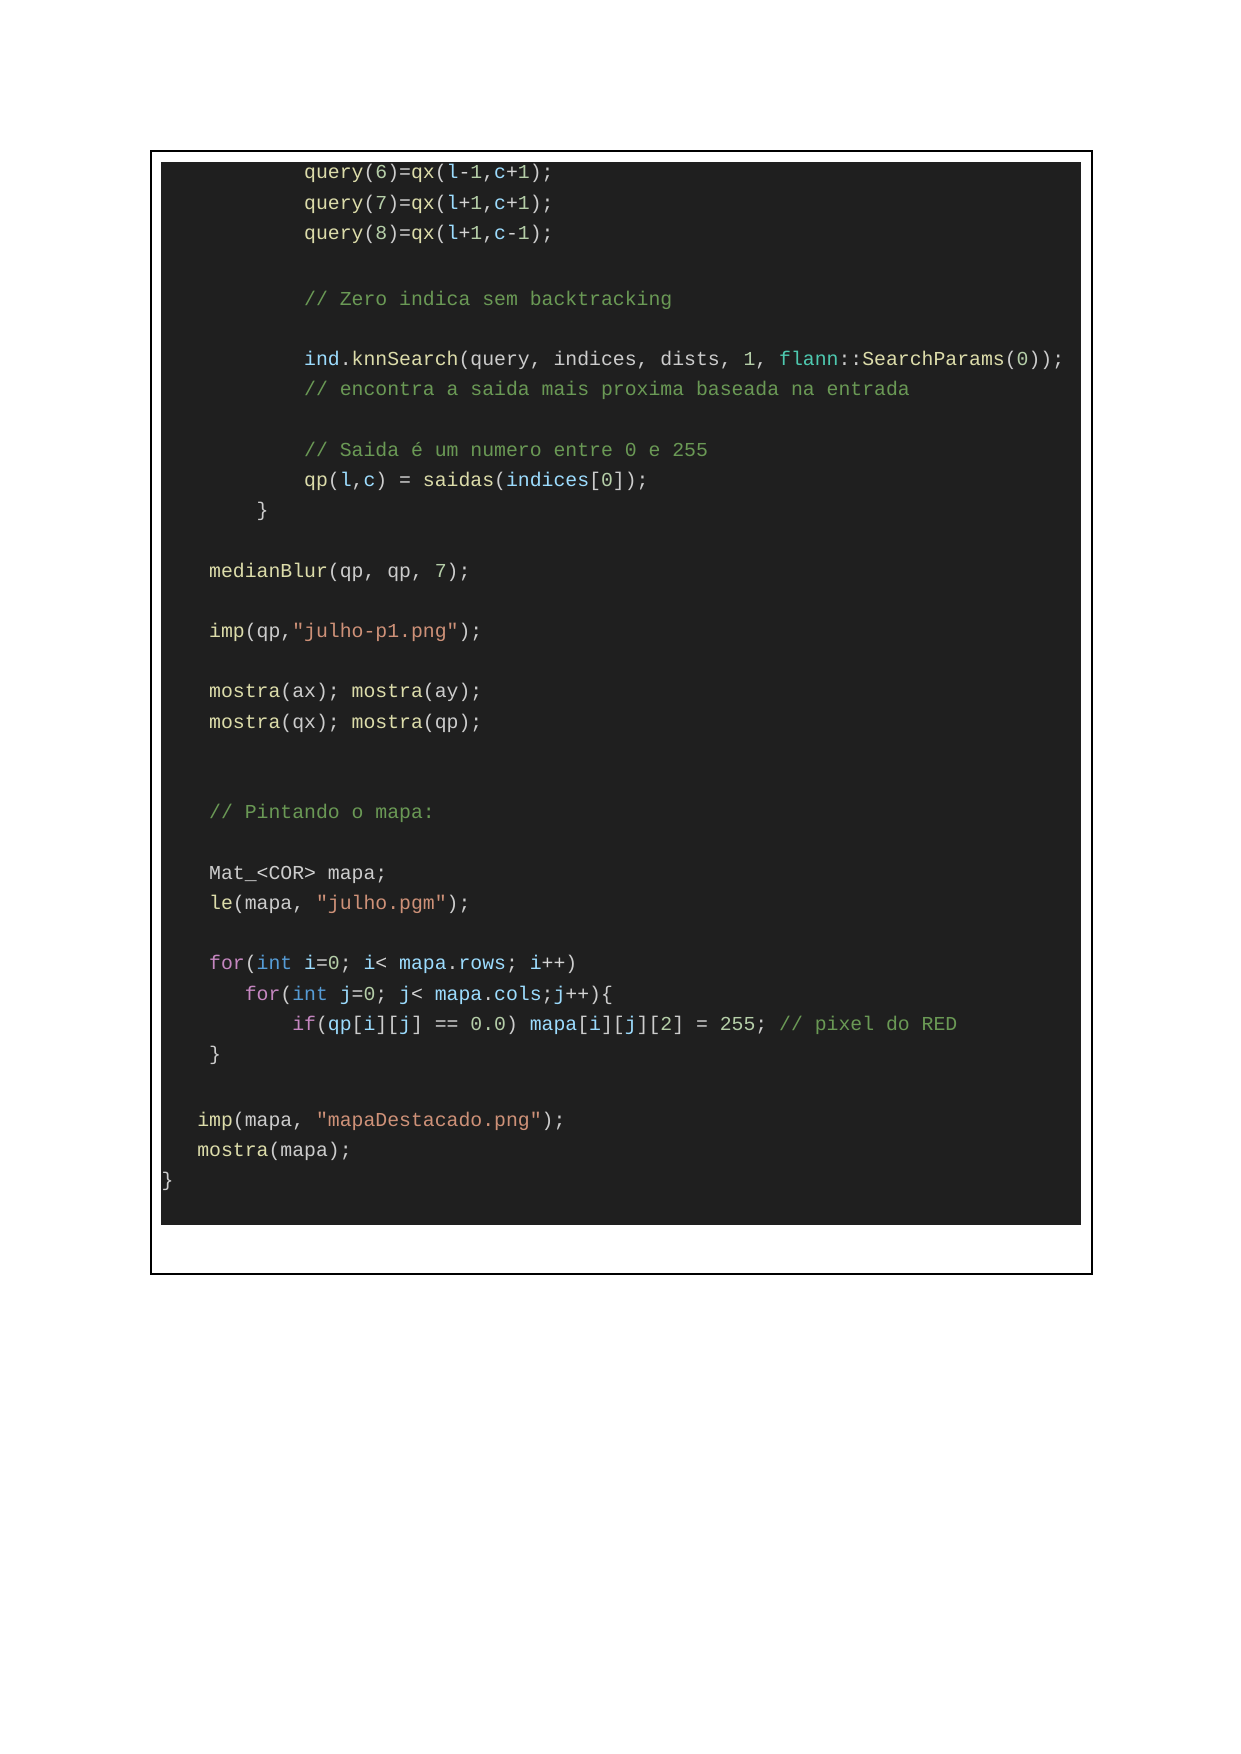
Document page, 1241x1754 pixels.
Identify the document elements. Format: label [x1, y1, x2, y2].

table_header [152, 152, 1091, 1272]
